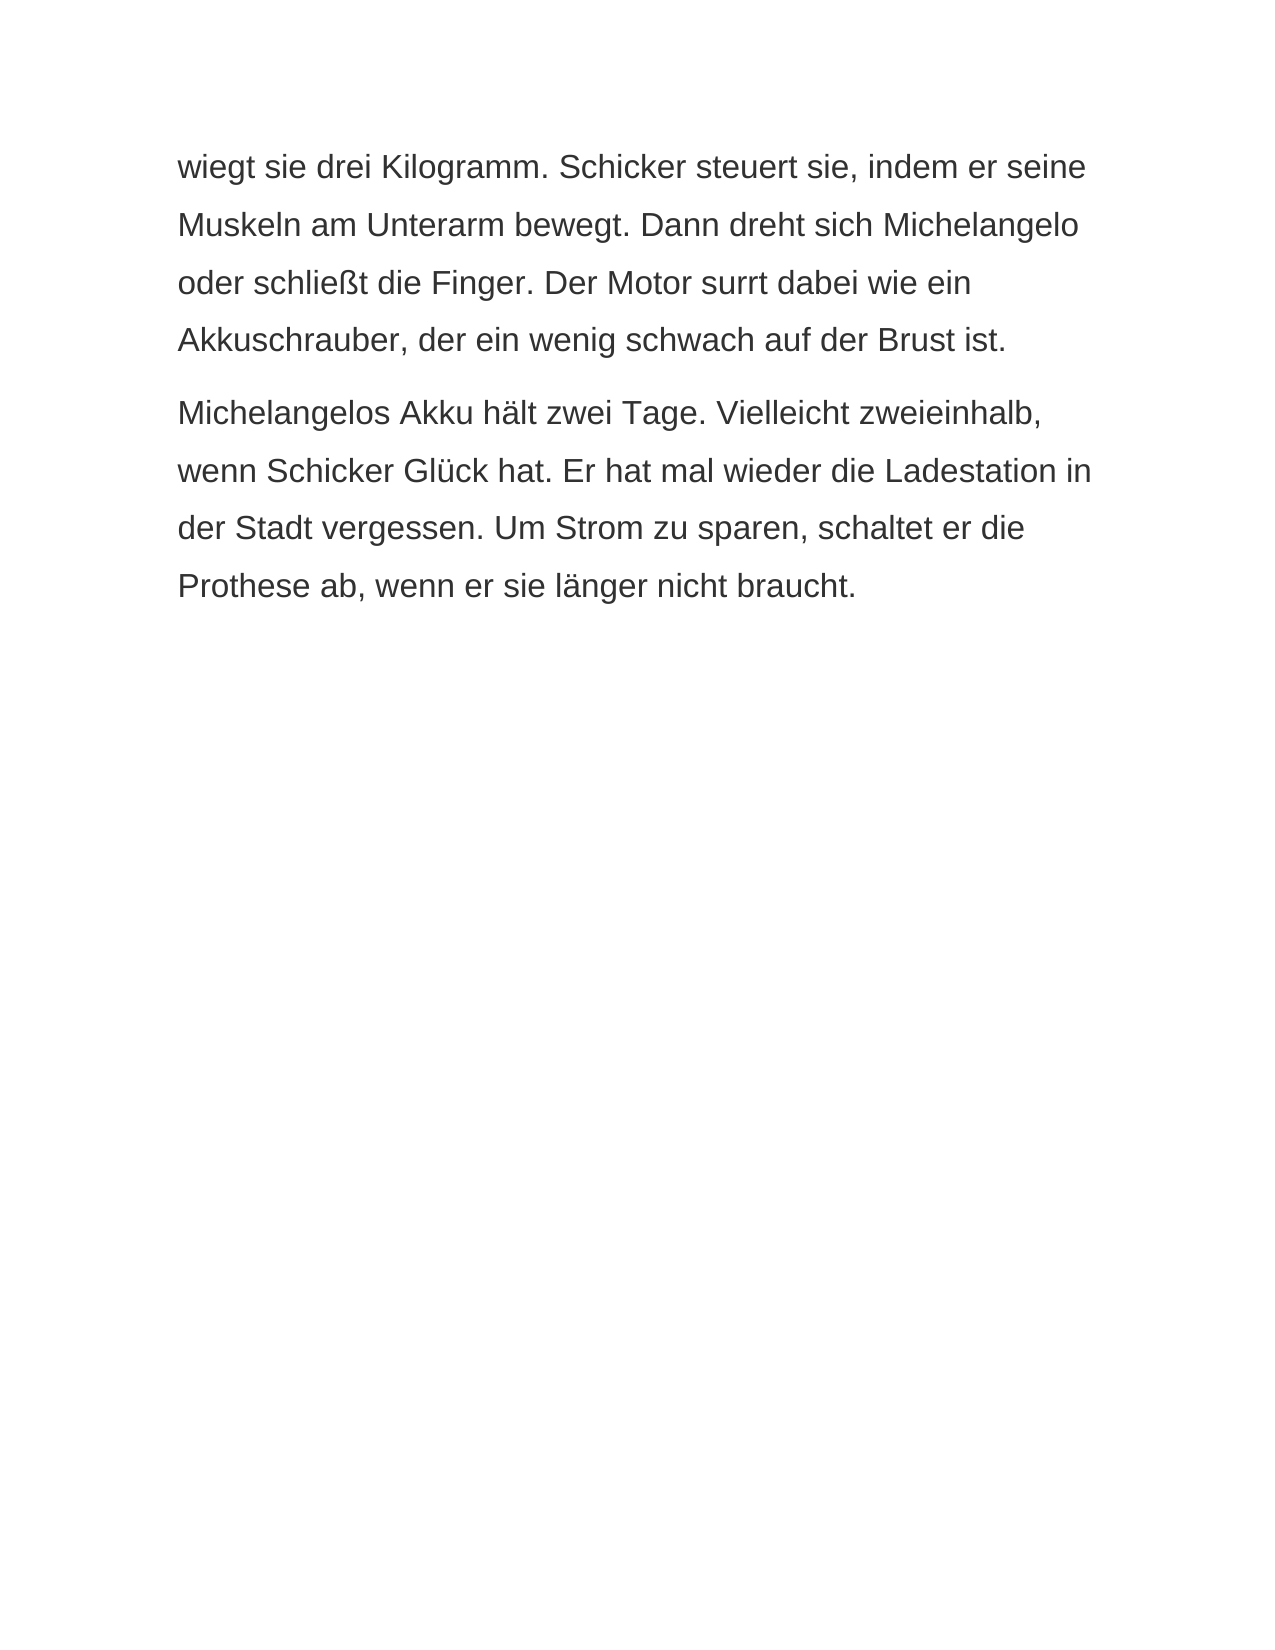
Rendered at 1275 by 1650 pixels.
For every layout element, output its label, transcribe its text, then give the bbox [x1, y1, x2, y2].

text Michelangelos Akku hält zwei Tage. Vielleicht zweieinhalb, wenn Schicker Glück hat. Er hat mal wieder die Ladestation in der Stadt vergessen. Um Strom zu sparen, schaltet er die Prothese ab, wenn er sie länger nicht braucht. [177, 393, 1098, 604]
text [177, 148, 1098, 359]
